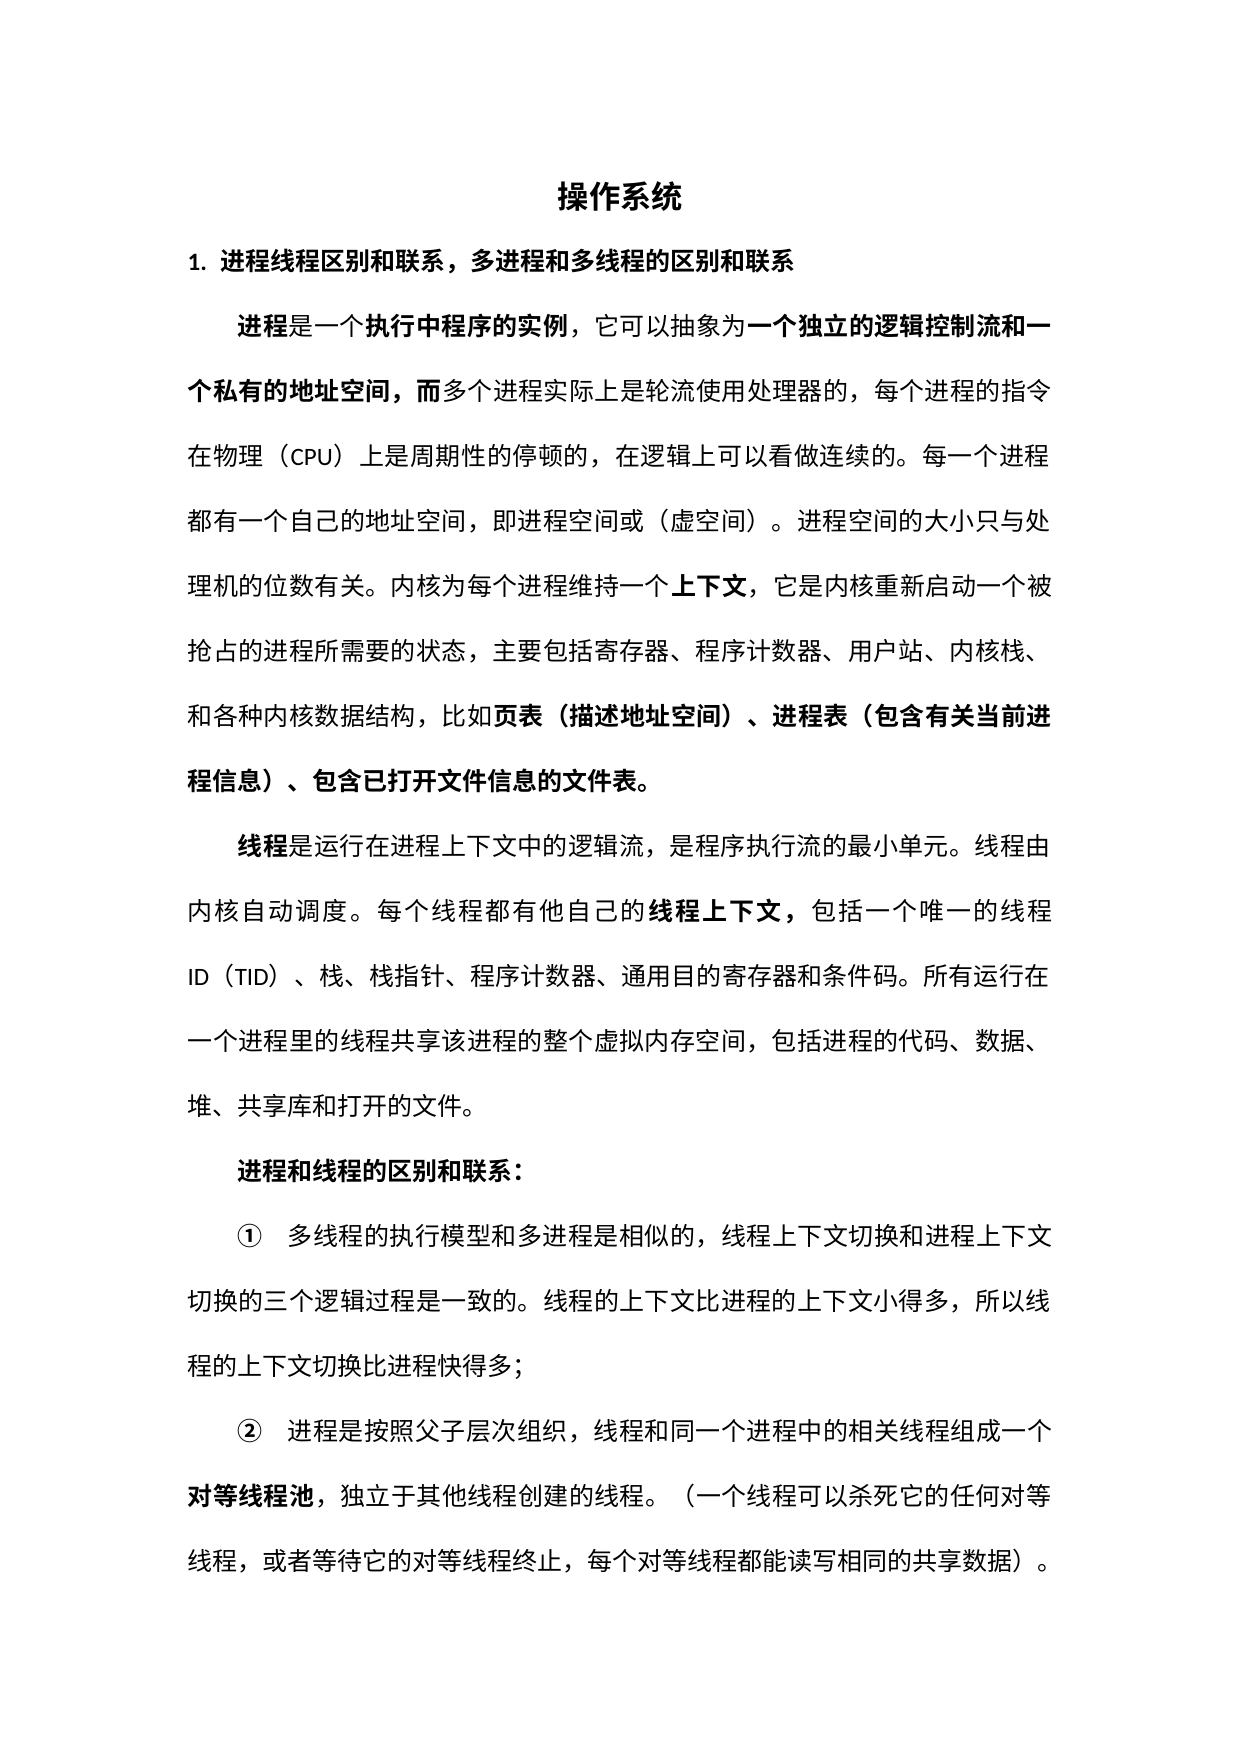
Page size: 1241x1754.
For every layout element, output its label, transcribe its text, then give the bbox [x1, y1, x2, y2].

list 进程是一个执行中程序的实例，它可以抽象为一个独立的逻辑控制流和一个私有的地址空间，而多个进程实际上是轮流使用处理器的，每个进程的指令在物理（CPU）上是周期性的停顿的，在逻辑上可以看做连续的。每一个进程都有一个自己的地址空间，即进程空间或（虚空间）。进程空间的大小只与处理机的位数有关。内核为每个进程维持一个上下文，它是内核重新启动一个被抢占的进程所需要的状态，主要包括寄存器、程序计数器、用户站、内核栈、和各种内核数据结构，比如页表（描述地址空间）、进程表（包含有关当前进程信息）、包含已打开文件信息的文件表。 [187, 292, 1053, 812]
list 进程是按照父子层次组织，线程和同一个进程中的相关线程组成一个对等线程池，独立于其他线程创建的线程。（一个线程可以杀死它的任何对等线程，或者等待它的对等线程终止，每个对等线程都能读写相同的共享数据）。 [187, 1397, 1053, 1592]
list 进程和线程的区别和联系： [187, 1137, 1053, 1202]
text 操作系统 [187, 162, 1053, 227]
list 多线程的执行模型和多进程是相似的，线程上下文切换和进程上下文切换的三个逻辑过程是一致的。线程的上下文比进程的上下文小得多，所以线程的上下文切换比进程快得多； [187, 1202, 1053, 1397]
list 线程是运行在进程上下文中的逻辑流，是程序执行流的最小单元。线程由内核自动调度。每个线程都有他自己的线程上下文，包括一个唯一的线程ID（TID）、栈、栈指针、程序计数器、通用目的寄存器和条件码。所有运行在一个进程里的线程共享该进程的整个虚拟内存空间，包括进程的代码、数据、堆、共享库和打开的文件。 [187, 812, 1053, 1137]
list 进程线程区别和联系，多进程和多线程的区别和联系 [187, 227, 1053, 292]
